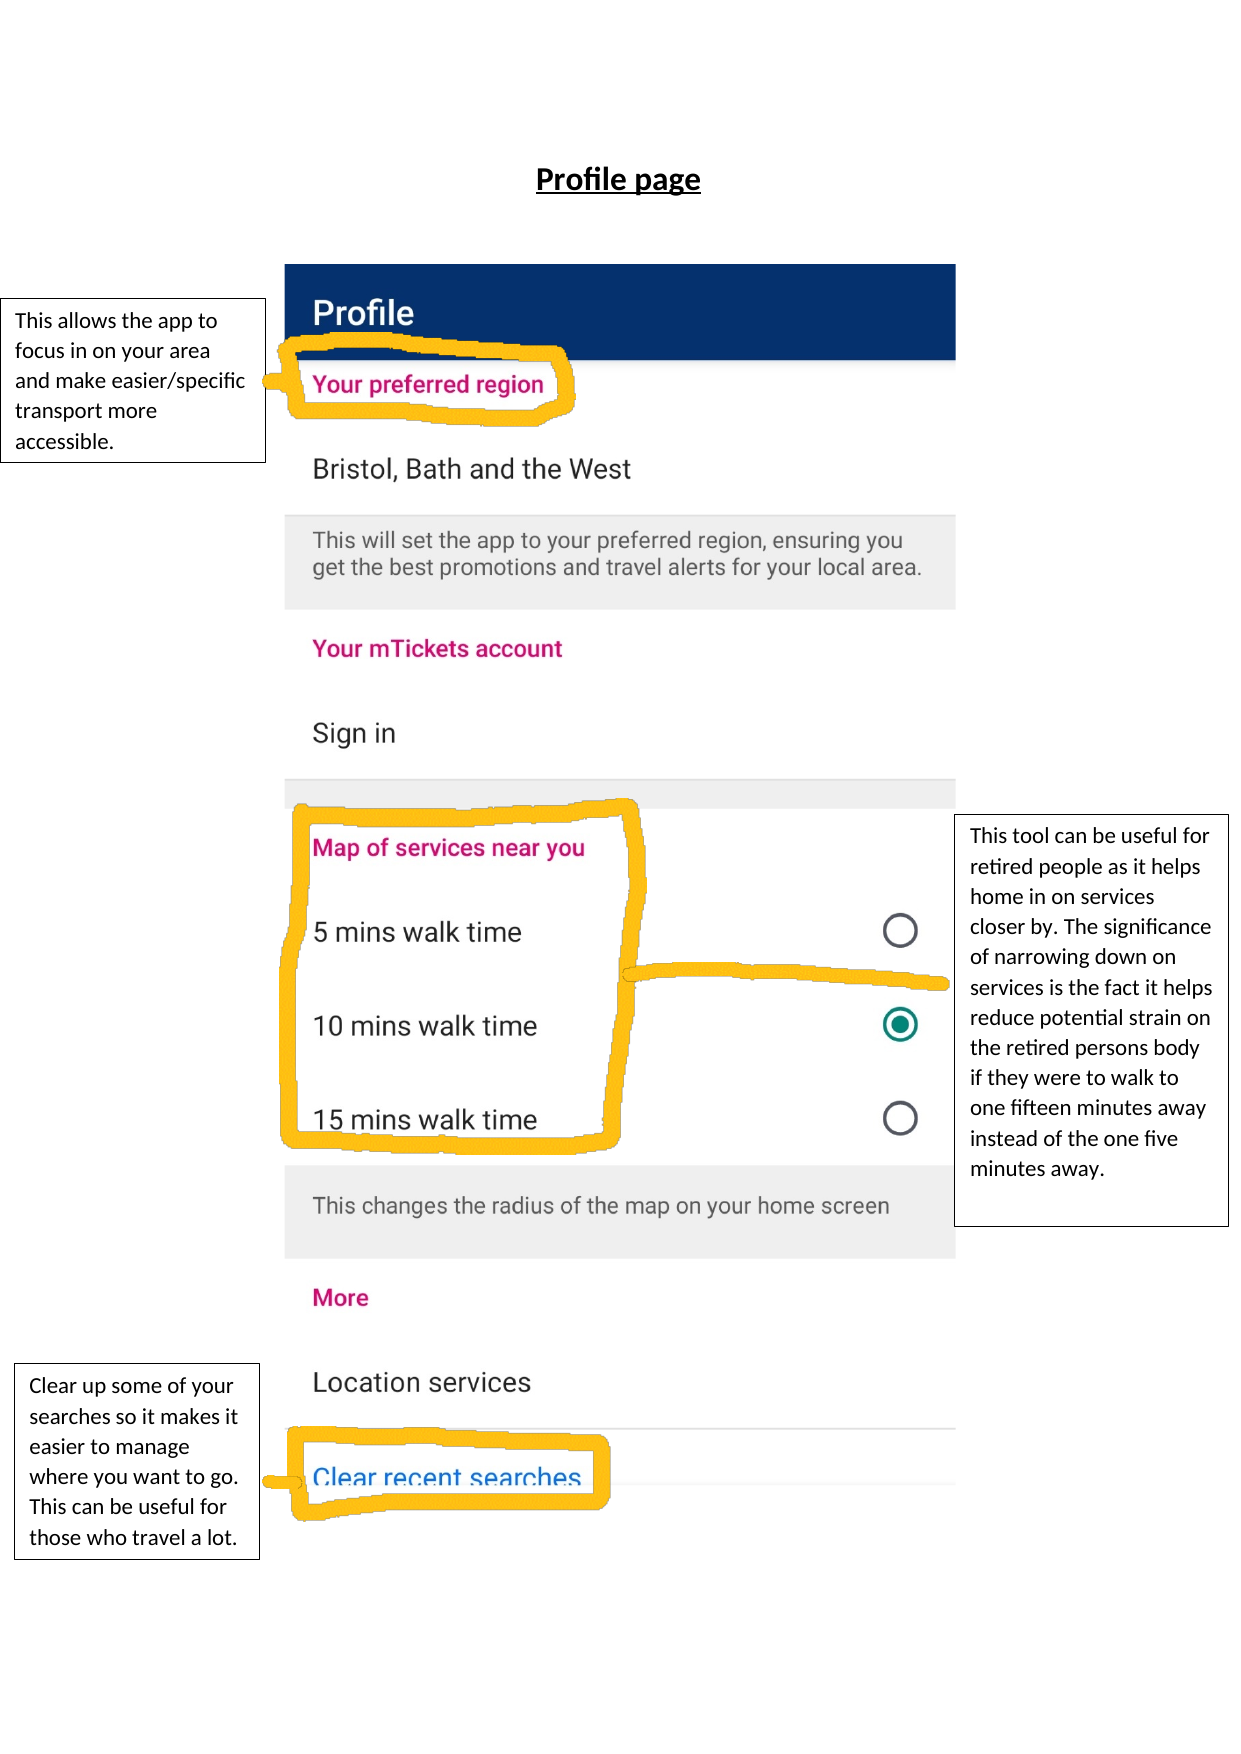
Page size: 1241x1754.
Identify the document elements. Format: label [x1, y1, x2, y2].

picture [262, 264, 956, 1522]
